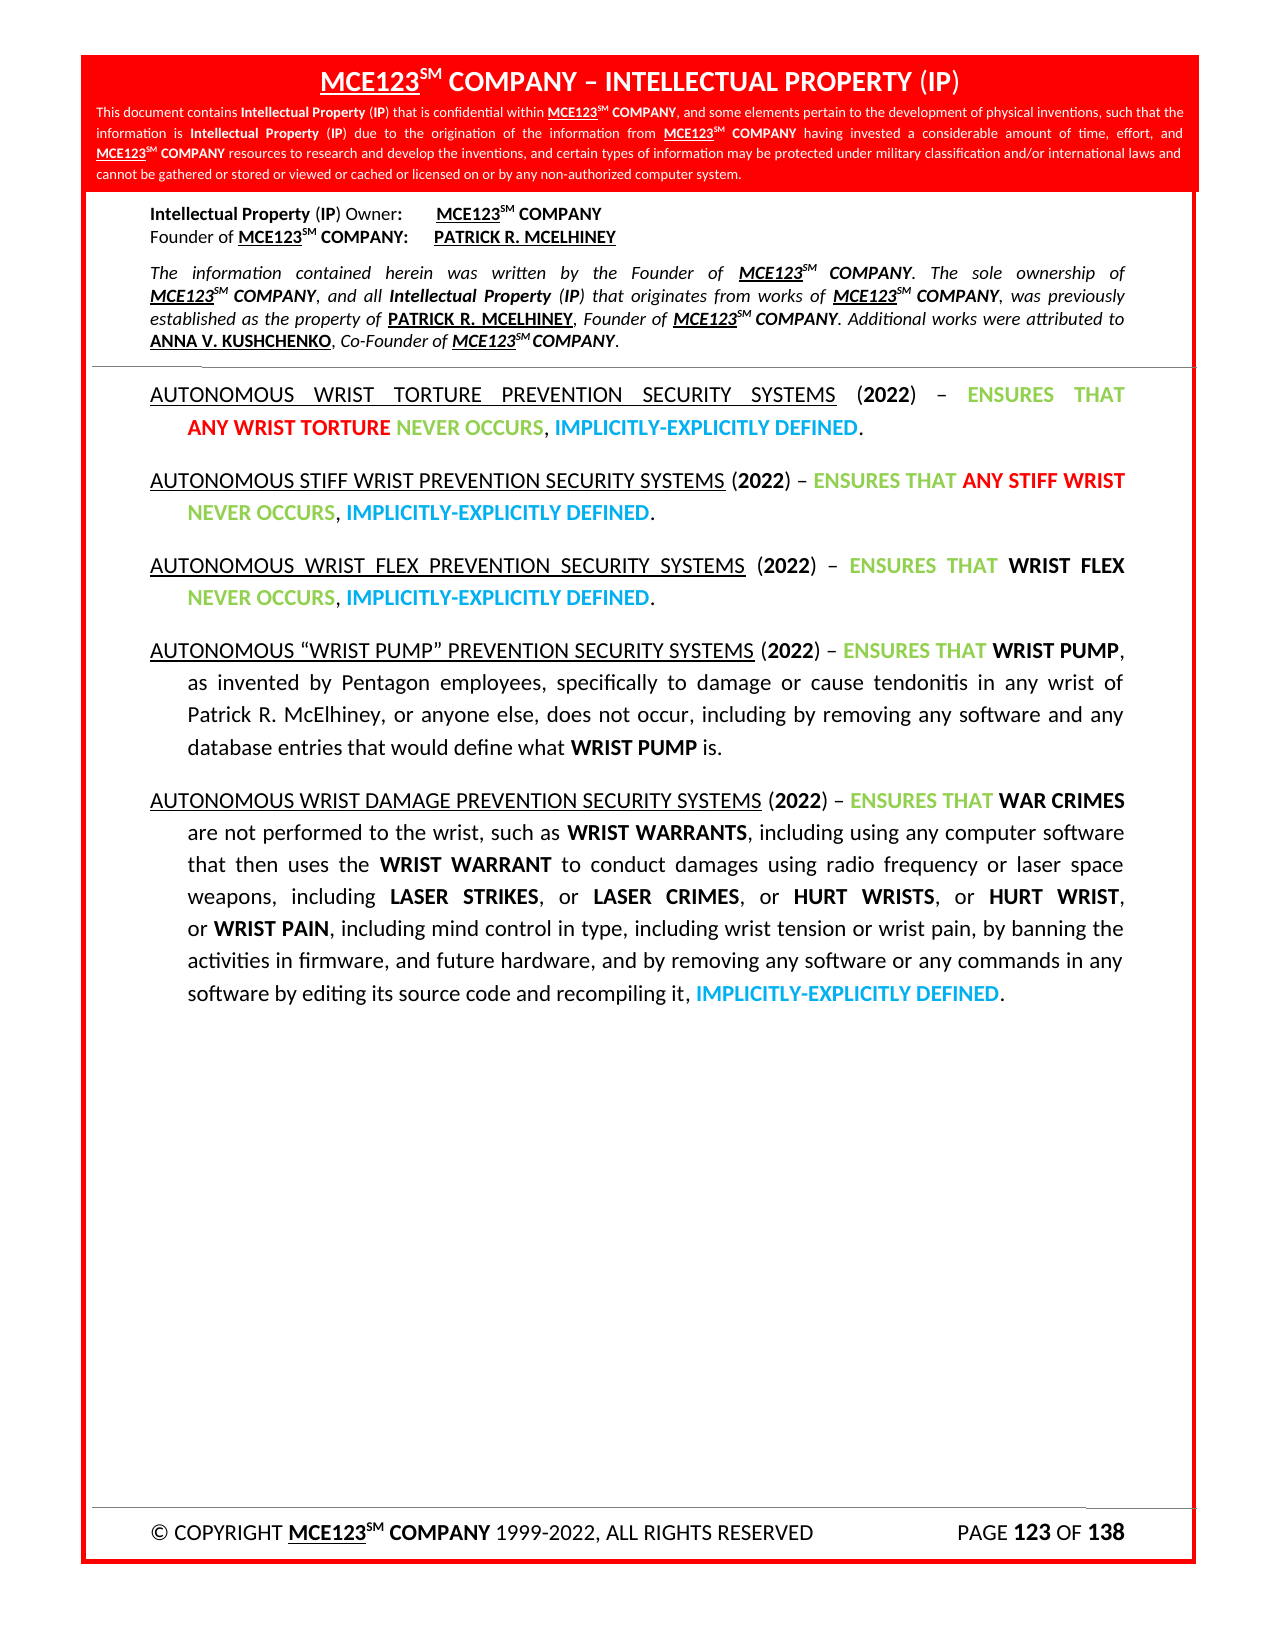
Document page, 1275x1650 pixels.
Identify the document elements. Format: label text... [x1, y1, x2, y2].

text AUTONOMOUS WRIST TORTURE PREVENTION SECURITY SYSTEMS (2022) – ENSURES THAT ANY WRIST TORTURE NEVER OCCURS, IMPLICITLY-EXPLICITLY DEFINED. [150, 381, 1125, 441]
text AUTONOMOUS WRIST DAMAGE PREVENTION SECURITY SYSTEMS (2022) – ENSURES THAT WAR CRIMES are not performed to the wrist, such as WRIST WARRANTS, including using any computer software that then uses the WRIST WARRANT to conduct damages using radio frequency or laser space weapons, including LASER STRIKES, or LASER CRIMES, or HURT WRISTS, or HURT WRIST, or WRIST PAIN, including mind control in type, including wrist tension or wrist pain, by banning the activities in firmware, and future hardware, and by removing any software or any commands in any software by editing its source code and recompiling it, IMPLICITLY-EXPLICITLY DEFINED. [150, 786, 1125, 1007]
text AUTONOMOUS WRIST FLEX PREVENTION SECURITY SYSTEMS (2022) – ENSURES THAT WRIST FLEX NEVER OCCURS, IMPLICITLY-EXPLICITLY DEFINED. [150, 551, 1125, 611]
text AUTONOMOUS STIFF WRIST PREVENTION SECURITY SYSTEMS (2022) – ENSURES THAT ANY STIFF WRIST NEVER OCCURS, IMPLICITLY-EXPLICITLY DEFINED. [150, 466, 1125, 526]
text AUTONOMOUS “WRIST PUMP” PREVENTION SECURITY SYSTEMS (2022) – ENSURES THAT WRIST PUMP, as invented by Pentagon employees, specifically to damage or cause tendonitis in any wrist of Patrick R. McElhiney, or anyone else, does not occur, including by removing any software and any database entries that would define what WRIST PUMP is. [150, 636, 1125, 761]
